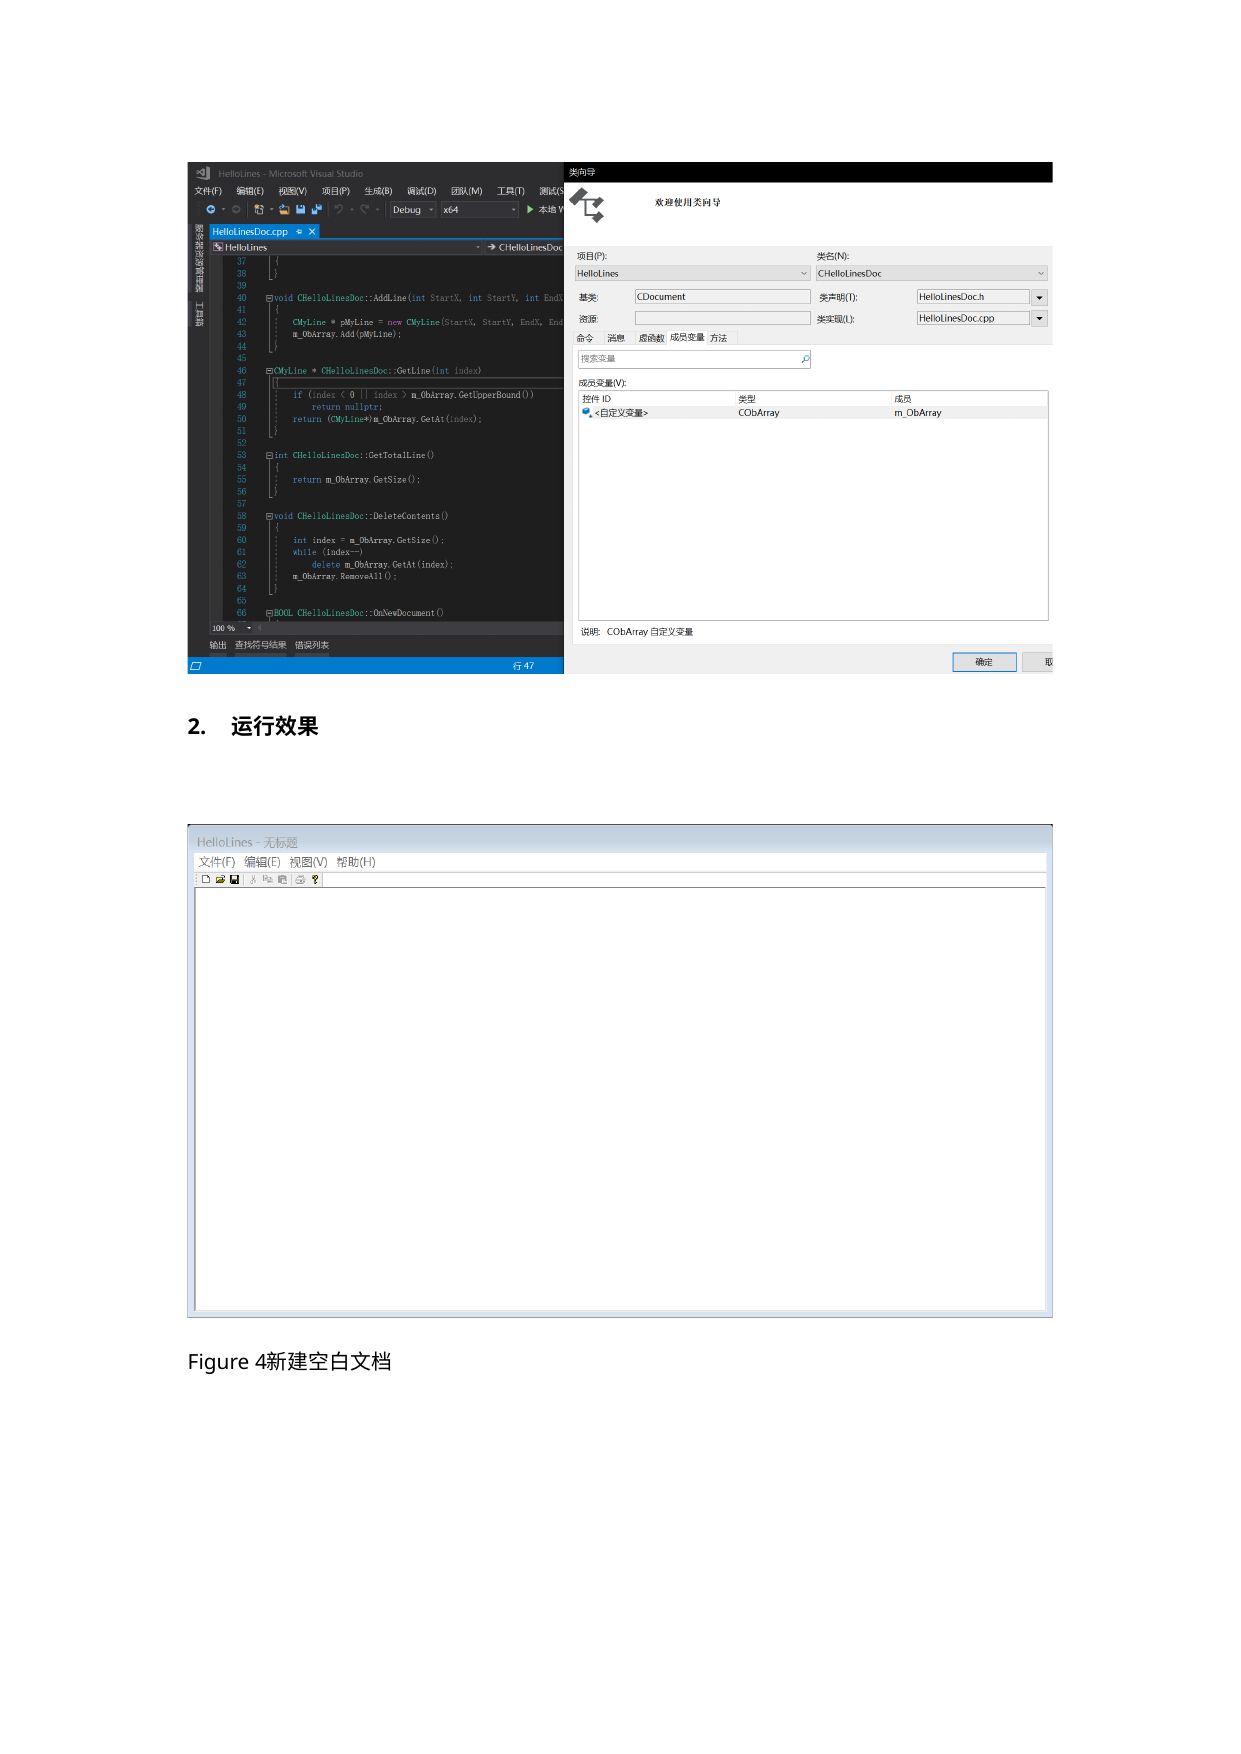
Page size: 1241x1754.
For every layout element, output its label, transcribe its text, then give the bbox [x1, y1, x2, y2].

text Figure 4新建空白文档 [187, 1344, 1053, 1377]
picture [187, 162, 1053, 674]
subtitle 运行效果 [187, 709, 1053, 742]
